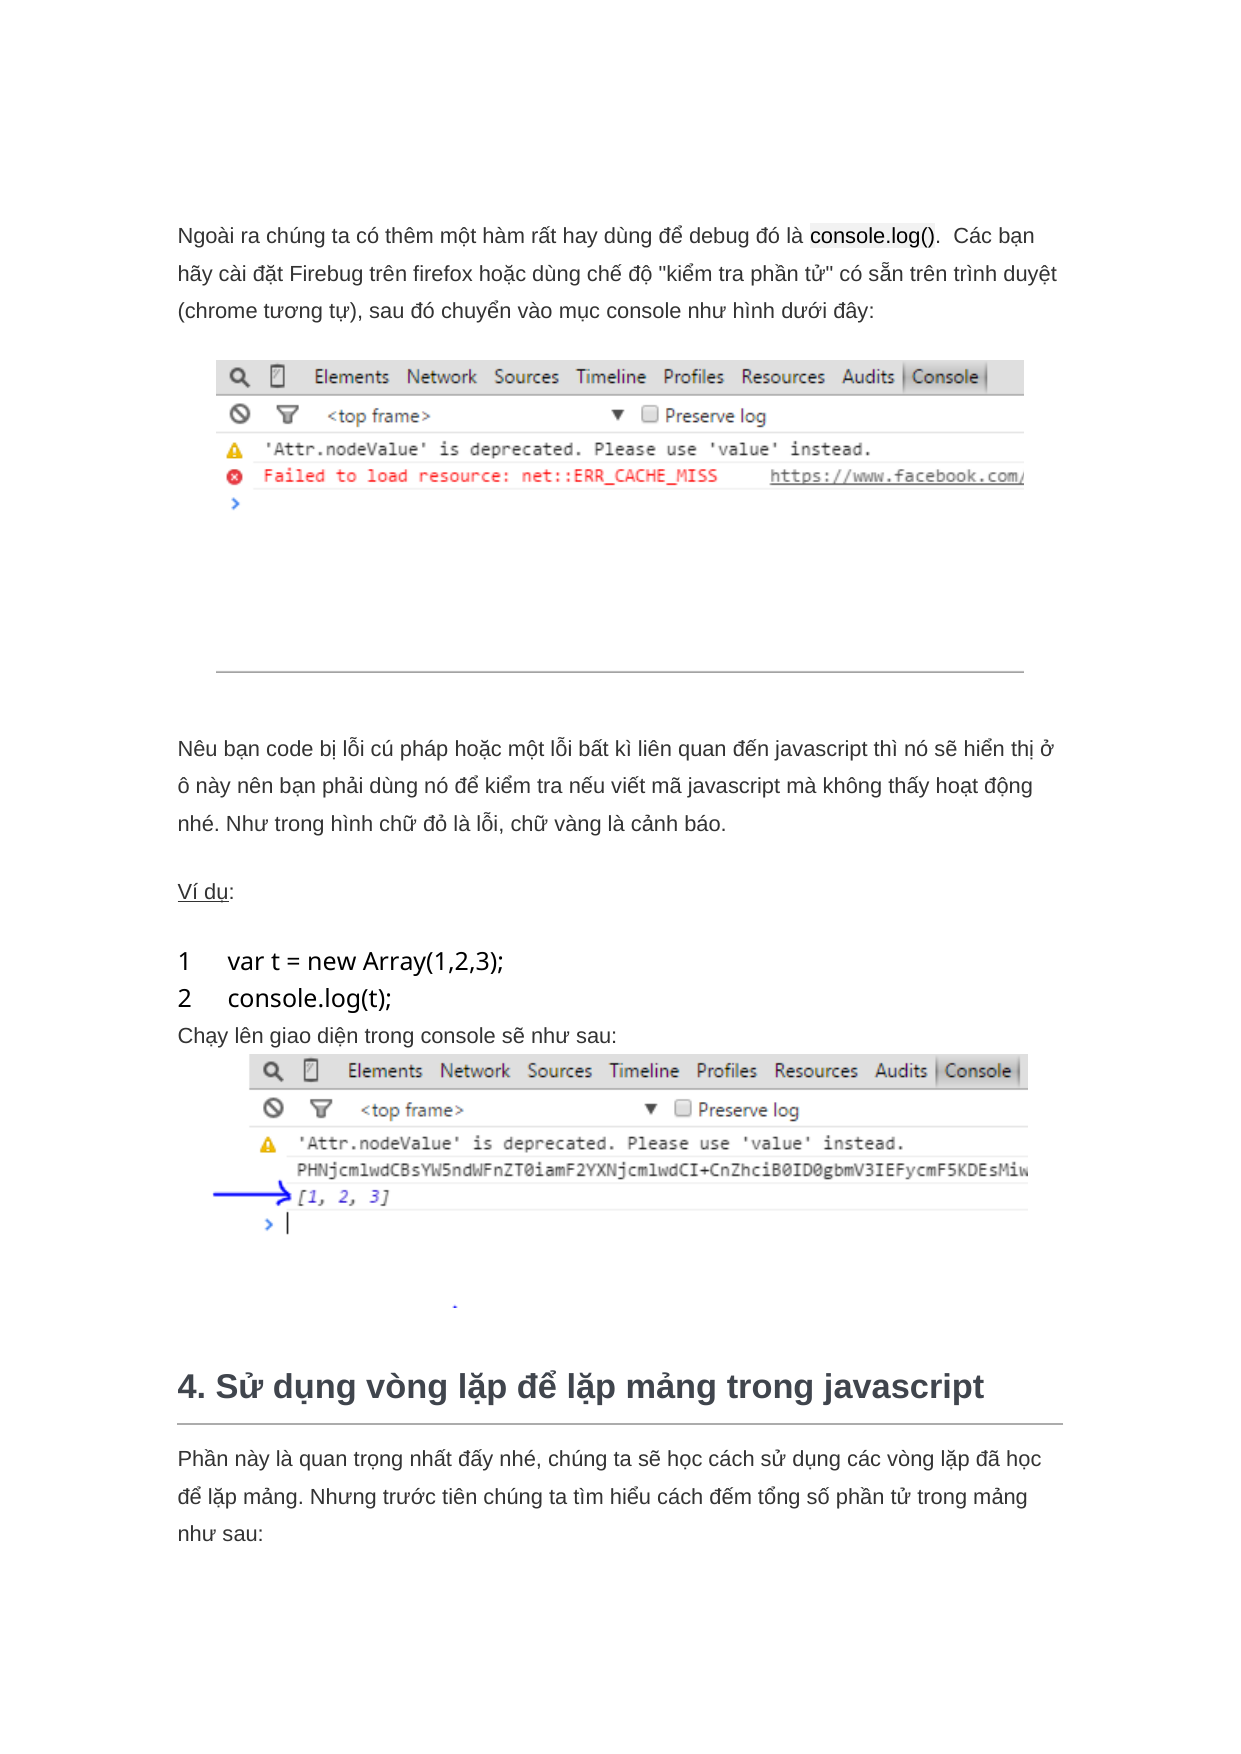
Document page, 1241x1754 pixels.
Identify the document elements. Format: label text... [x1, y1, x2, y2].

picture [216, 360, 1024, 673]
picture [212, 1054, 1028, 1308]
text Chạy lên giao diện trong console sẽ như sau: [177, 1017, 1063, 1054]
text Nêu bạn code bị lỗi cú pháp hoặc một lỗi bất kì liên quan đến javascript thì nó sẽ hiển thị ở ô này nên bạn phải dùng nó để kiểm tra nếu viết mã javascript mà không thấy hoạt động nhé. Như trong hình chữ đỏ là lỗi, chữ vàng là cảnh báo. [177, 729, 1063, 842]
table_header 1 2 [177, 942, 227, 1017]
table_header var t = new Array(1,2,3); console.log(t); [227, 942, 1130, 1017]
text Phần này là quan trọng nhất đấy nhé, chúng ta sẽ học cách sử dụng các vòng lặp đã học để lặp mảng. Nhưng trước tiên chúng ta tìm hiểu cách đếm tổng số phần tử trong mảng như sau: [177, 1440, 1063, 1553]
text Ngoài ra chúng ta có thêm một hàm rất hay dùng để debug đó là console.log(). Các bạn hãy cài đặt Firebug trên firefox hoặc dùng chế độ "kiểm tra phần tử" có sẵn trên trình duyệt (chrome tương tự), sau đó chuyển vào mục console như hình dưới đây: [177, 217, 1063, 329]
text 4. Sử dụng vòng lặp để lặp mảng trong javascript [177, 1348, 1063, 1423]
text Ví dụ: [177, 873, 1063, 911]
